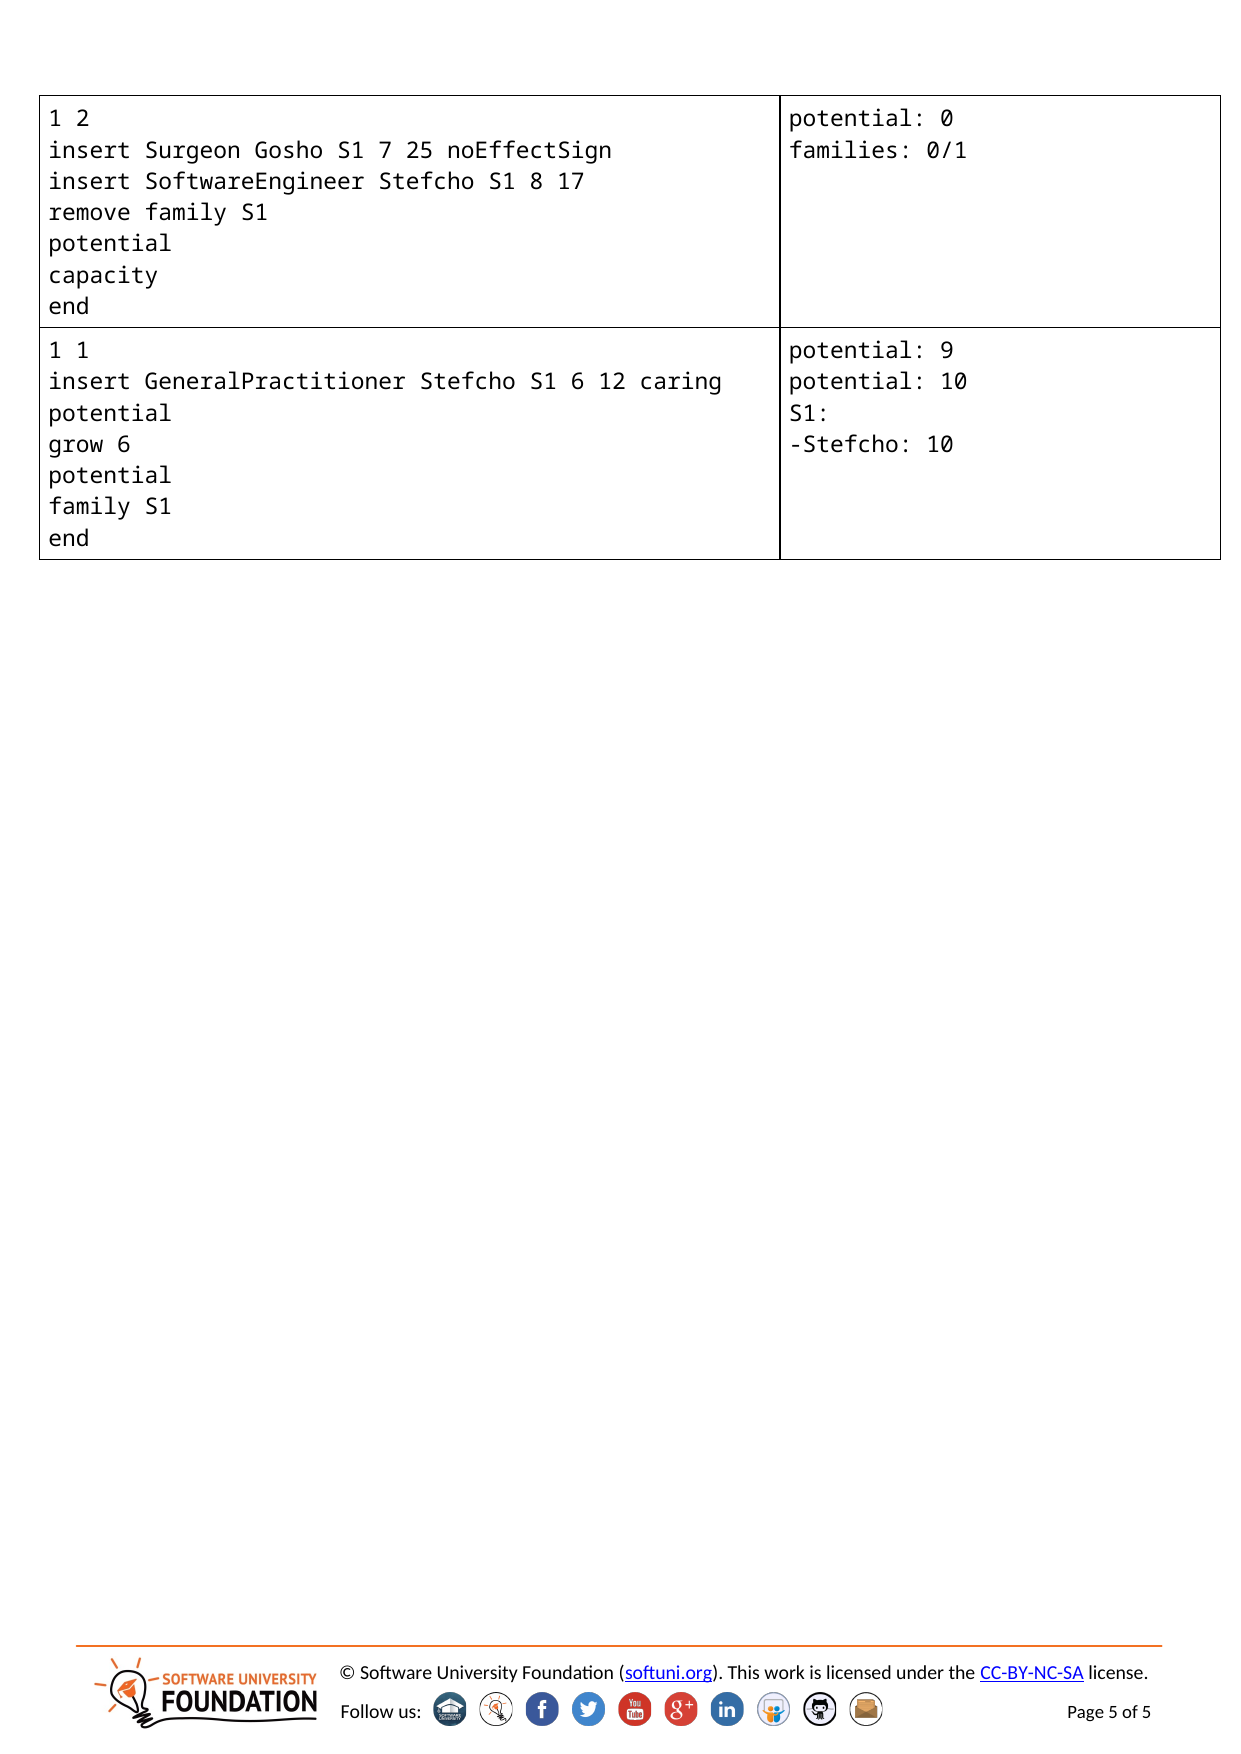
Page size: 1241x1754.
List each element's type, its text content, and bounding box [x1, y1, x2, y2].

picture [664, 1692, 698, 1726]
table_cell 1 2 insert Surgeon Gosho S1 7 25 noEffectSign insert SoftwareEngineer Stefcho S1 8 17 remove family S1 potential capacity end [40, 96, 779, 327]
table_cell potential: 9 potential: 10 S1: -Stefcho: 10 [781, 328, 1220, 559]
picture [803, 1692, 837, 1726]
table_cell potential: 0 families: 0/1 [781, 96, 1220, 327]
table_cell 1 1 insert GeneralPractitioner Stefcho S1 6 12 caring potential grow 6 potential family S1 end [40, 328, 779, 559]
picture [849, 1692, 883, 1726]
picture [572, 1692, 605, 1726]
picture [93, 1656, 317, 1729]
picture [433, 1692, 467, 1726]
picture [618, 1692, 652, 1726]
picture [525, 1692, 559, 1726]
picture [757, 1692, 790, 1726]
picture [479, 1692, 513, 1726]
picture [710, 1692, 744, 1726]
